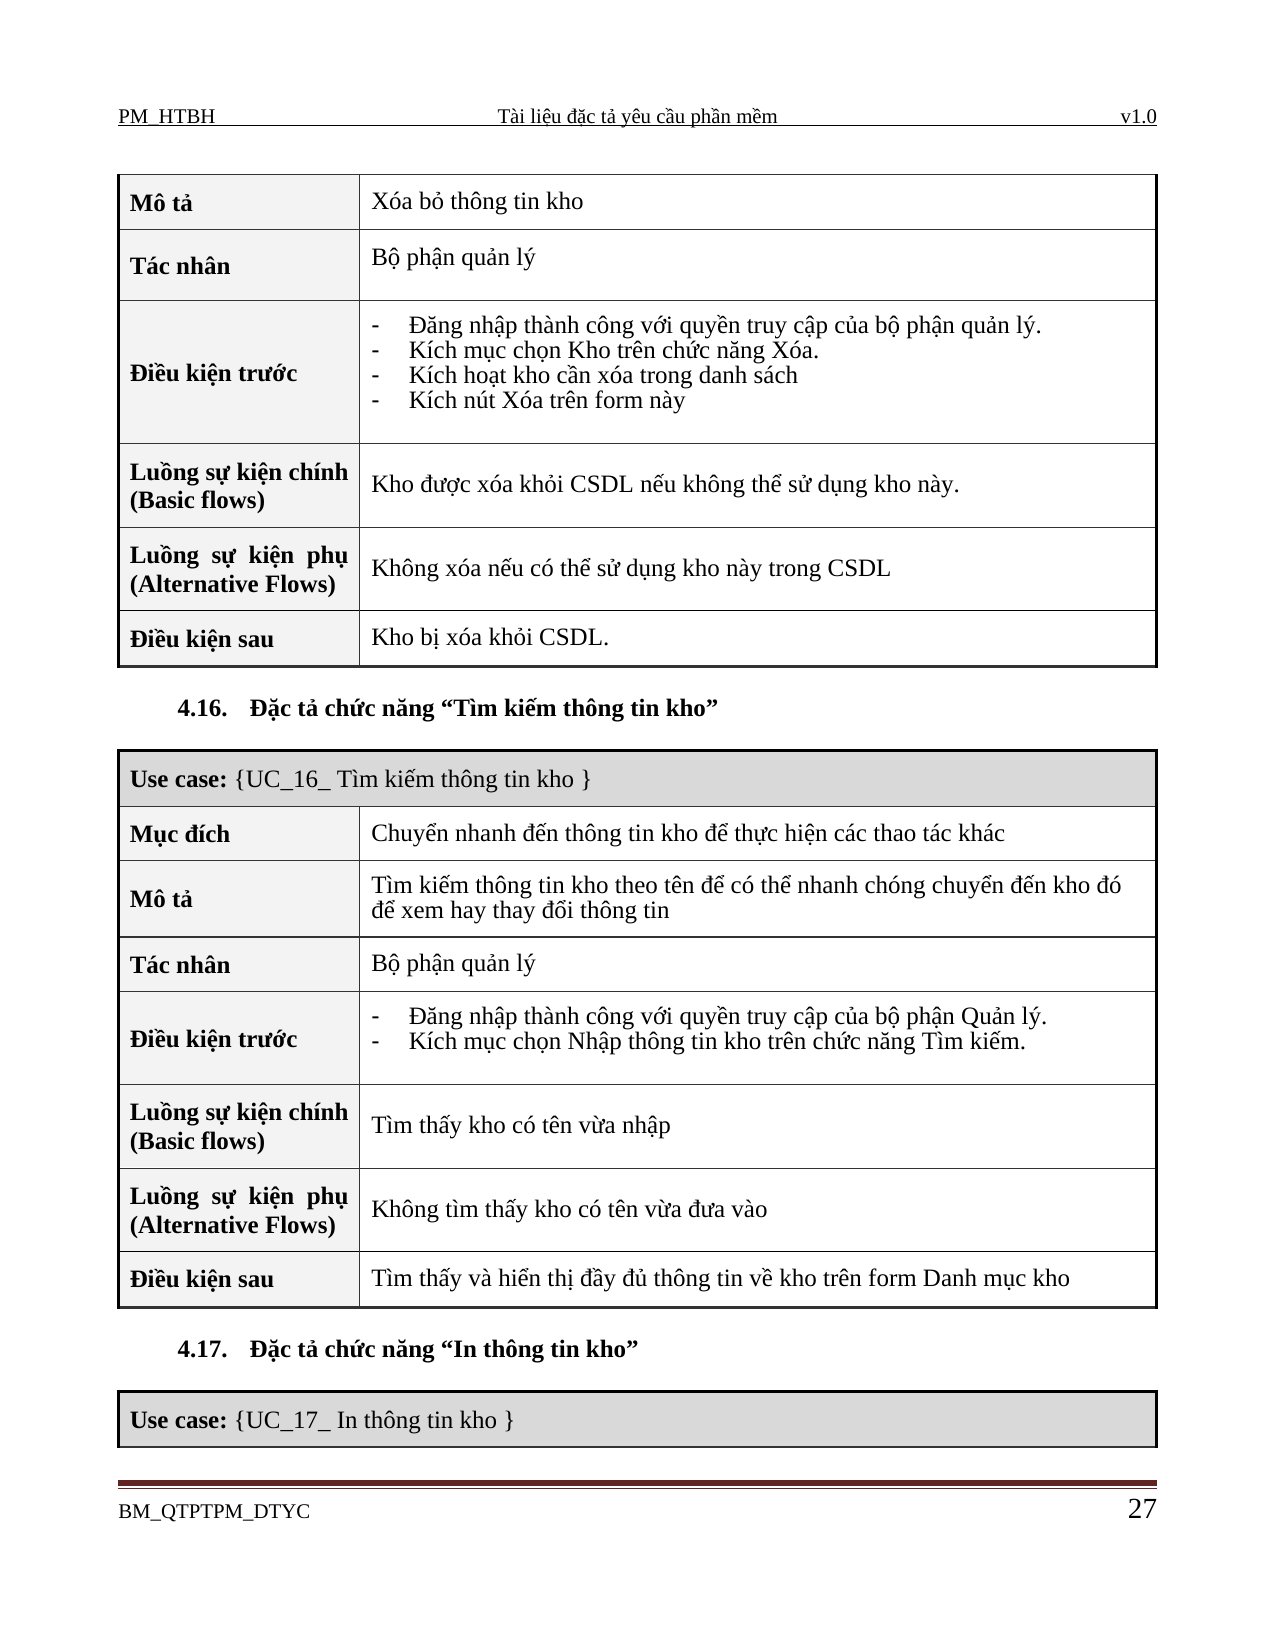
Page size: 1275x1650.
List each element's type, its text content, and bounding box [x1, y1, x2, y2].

table_cell Bộ phận quản lý [360, 230, 1155, 300]
table_header Use case: {UC_17_ In thông tin kho } [120, 1393, 1155, 1446]
table_cell Mục đích [120, 807, 359, 860]
table_cell Bộ phận quản lý [360, 938, 1155, 991]
table_cell Tác nhân [120, 230, 359, 300]
table_cell Không tìm thấy kho có tên vừa đưa vào [360, 1169, 1155, 1251]
table_cell Tác nhân [120, 938, 359, 991]
table_cell Đăng nhập thành công với quyền truy cập của bộ phận quản lý. Kích mục chọn Kho trên chức năng Xóa. Kích hoạt kho cần xóa trong danh sách Kích nút Xóa trên form này [360, 301, 1155, 443]
table_cell Chuyển nhanh đến thông tin kho để thực hiện các thao tác khác [360, 807, 1155, 860]
table_cell Điều kiện sau [120, 611, 359, 665]
table_header Use case: {UC_16_ Tìm kiếm thông tin kho } [120, 752, 1155, 806]
table_cell Tìm thấy và hiển thị đầy đủ thông tin về kho trên form Danh mục kho [360, 1252, 1155, 1306]
table_cell Mô tả [120, 175, 359, 229]
table_cell Không xóa nếu có thể sử dụng kho này trong CSDL [360, 528, 1155, 610]
table_cell Luồng sự kiện phụ (Alternative Flows) [120, 1169, 359, 1251]
table_cell Điều kiện trước [120, 992, 359, 1084]
table_cell Mô tả [120, 861, 359, 936]
table_cell Kho được xóa khỏi CSDL nếu không thể sử dụng kho này. [360, 444, 1155, 527]
table_cell Đăng nhập thành công với quyền truy cập của bộ phận Quản lý. Kích mục chọn Nhập thông tin kho trên chức năng Tìm kiếm. [360, 992, 1155, 1084]
table_cell Tìm thấy kho có tên vừa nhập [360, 1085, 1155, 1167]
subtitle Đặc tả chức năng “In thông tin kho” [177, 1334, 1157, 1363]
table_cell Luồng sự kiện chính (Basic flows) [120, 444, 359, 527]
table_cell Điều kiện sau [120, 1252, 359, 1306]
subtitle Đặc tả chức năng “Tìm kiếm thông tin kho” [177, 693, 1157, 722]
table_cell Tìm kiếm thông tin kho theo tên để có thể nhanh chóng chuyển đến kho đó để xem hay thay đổi thông tin [360, 861, 1155, 936]
table_cell Điều kiện trước [120, 301, 359, 443]
table_cell Kho bị xóa khỏi CSDL. [360, 611, 1155, 665]
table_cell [360, 175, 1155, 229]
table_cell Luồng sự kiện phụ (Alternative Flows) [120, 528, 359, 610]
table_cell Luồng sự kiện chính (Basic flows) [120, 1085, 359, 1167]
